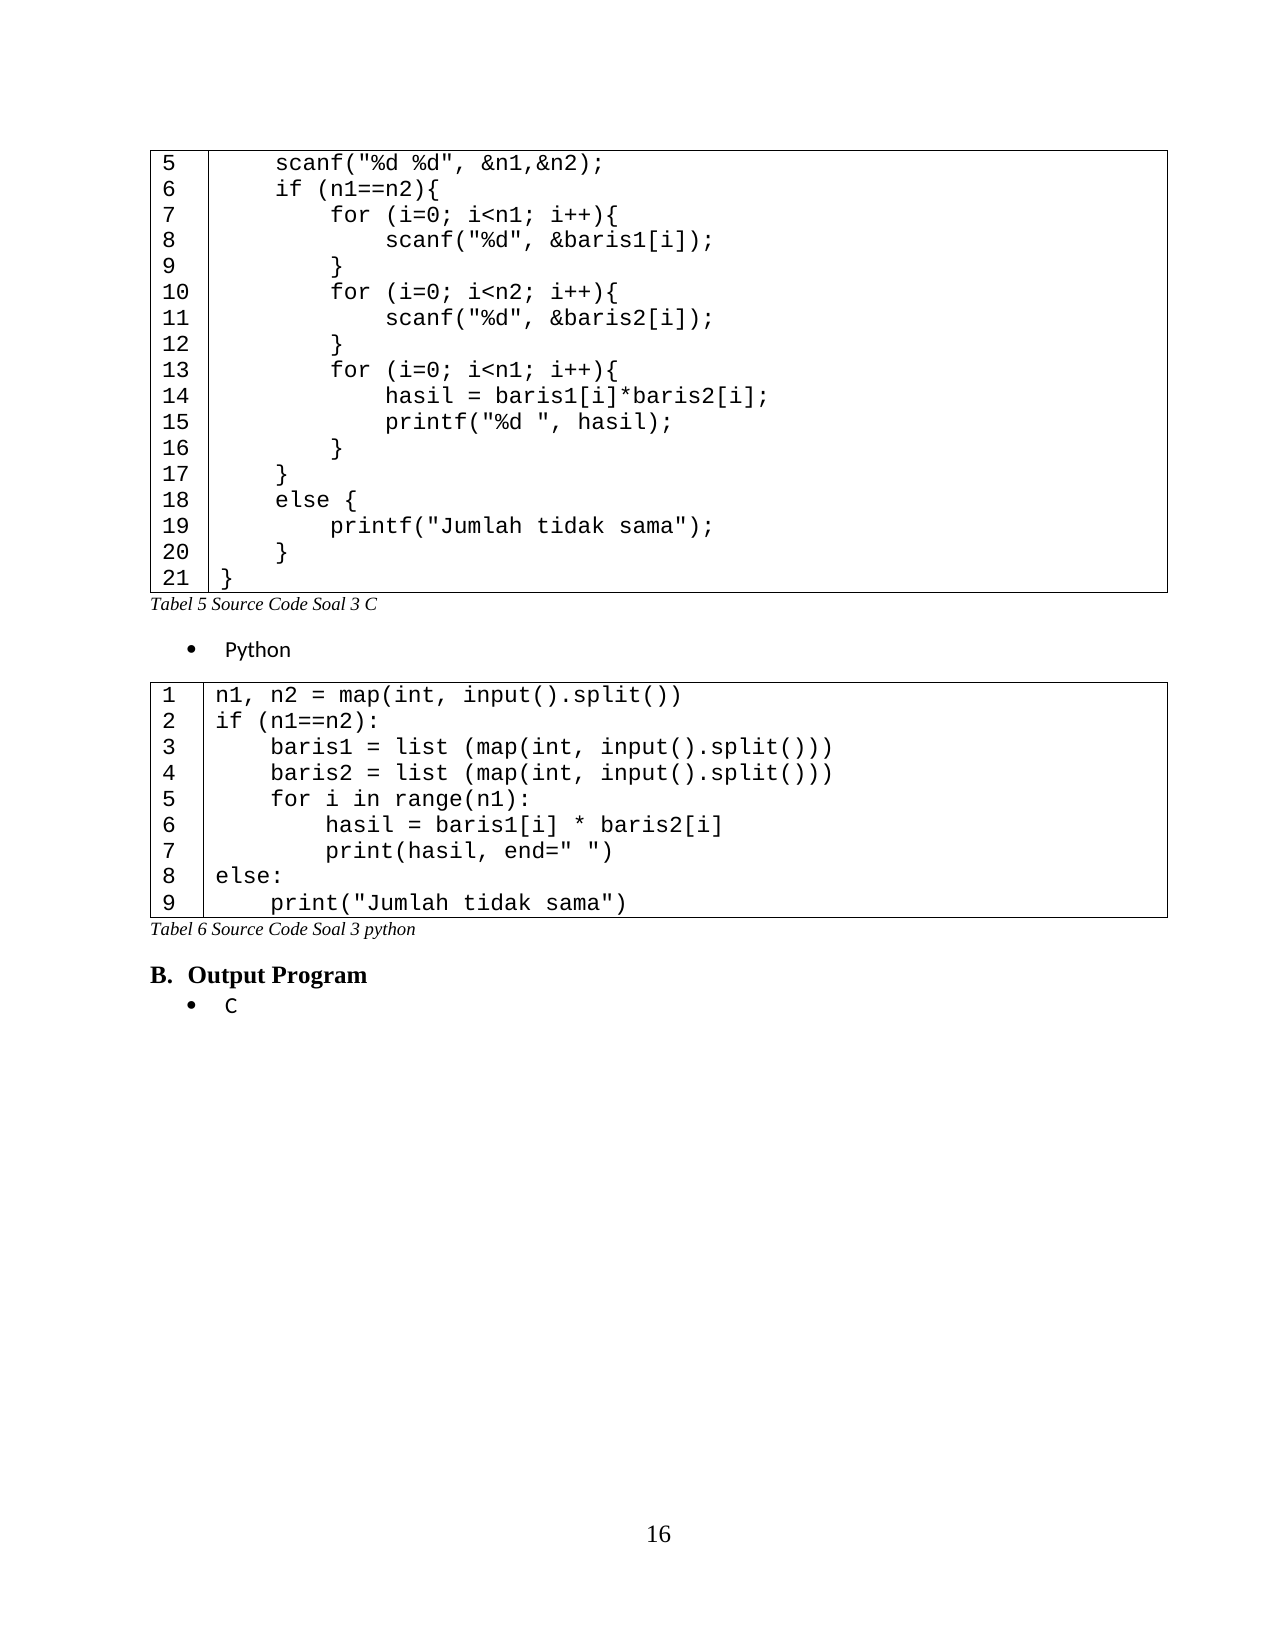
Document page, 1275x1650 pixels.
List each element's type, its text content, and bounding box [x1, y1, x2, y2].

text Tabel 5 Source Code Soal 3 C [150, 593, 1167, 614]
subtitle Output Program [150, 960, 1167, 989]
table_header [151, 151, 208, 592]
table_header 1 2 3 4 5 6 7 8 9 [151, 683, 203, 917]
list C [187, 991, 1167, 1019]
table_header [209, 151, 1167, 592]
text Tabel 6 Source Code Soal 3 python [150, 918, 1167, 939]
table_header n1, n2 = map(int, input().split()) if (n1==n2): baris1 = list (map(int, input().split())) baris2 = list (map(int, input().split())) for i in range(n1): hasil = baris1[i] * baris2[i] print(hasil, end=" ") else: print("Jumlah tidak sama") [204, 683, 1167, 917]
list Python [187, 635, 1167, 663]
